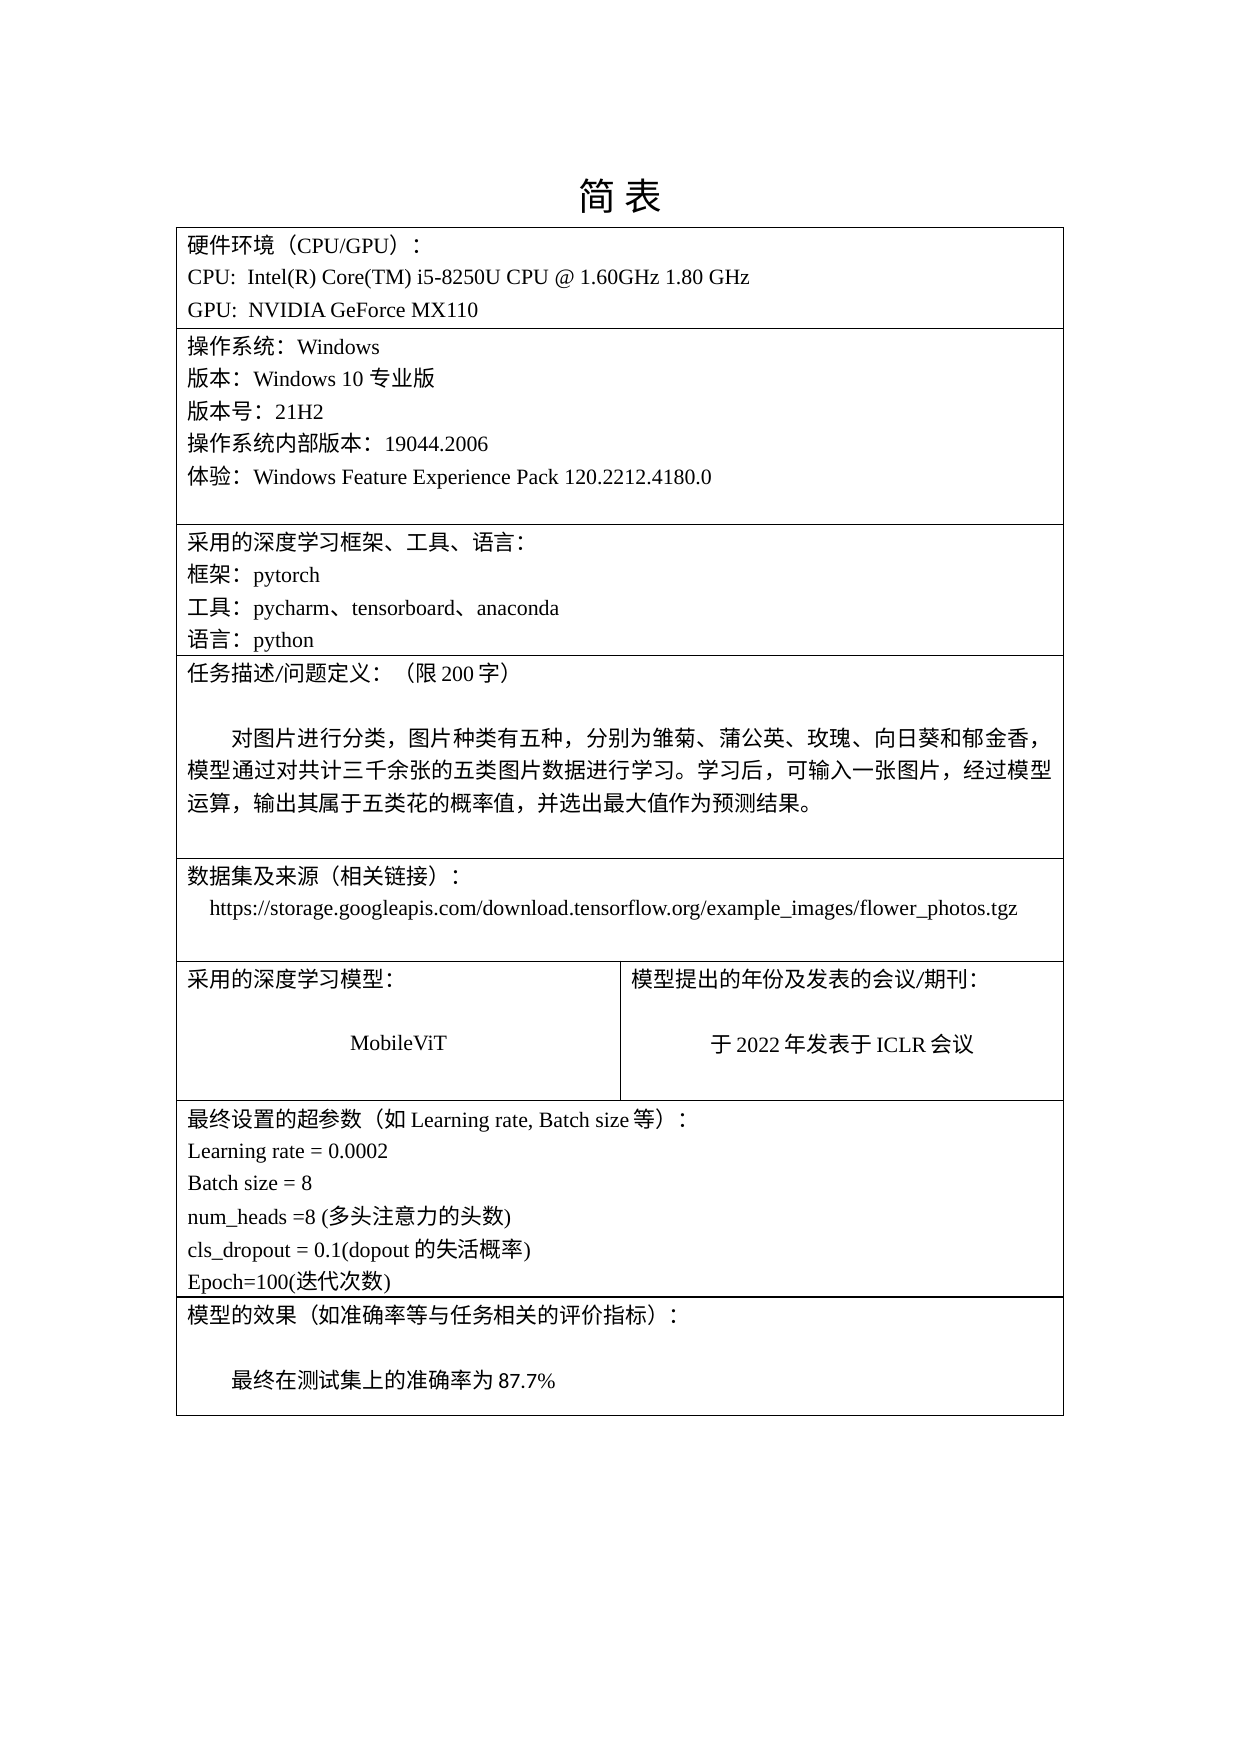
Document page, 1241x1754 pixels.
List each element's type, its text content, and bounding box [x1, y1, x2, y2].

text 简 表 [187, 162, 1053, 227]
table_header 硬件环境（CPU/GPU）： CPU: Intel(R) Core(TM) i5-8250U CPU @ 1.60GHz 1.80 GHz GPU: NVIDIA GeForce MX110 [177, 228, 1063, 327]
table_cell 操作系统：Windows 版本：Windows 10 专业版 版本号：21H2 操作系统内部版本：19044.2006 体验：Windows Feature Experience Pack 120.2212.4180.0 [177, 329, 1063, 523]
table_cell 任务描述/问题定义：（限200字） 对图片进行分类，图片种类有五种，分别为雏菊、蒲公英、玫瑰、向日葵和郁金香，模型通过对共计三千余张的五类图片数据进行学习。学习后，可输入一张图片，经过模型运算，输出其属于五类花的概率值，并选出最大值作为预测结果。 [177, 656, 1063, 857]
table_cell 采用的深度学习模型： MobileViT [177, 962, 620, 1100]
table_cell 数据集及来源（相关链接）： https://storage.googleapis.com/download.tensorflow.org/example_images/flower_photos.tgz [177, 859, 1063, 961]
table_cell 采用的深度学习框架、工具、语言： 框架：pytorch 工具：pycharm、tensorboard、anaconda 语言：python [177, 525, 1063, 654]
table_cell 最终设置的超参数（如Learning rate, Batch size等）： Learning rate = 0.0002 Batch size = 8 num_heads =8 (多头注意力的头数) cls_dropout = 0.1(dopout的失活概率) Epoch=100(迭代次数) [177, 1101, 1063, 1296]
table_cell 模型的效果（如准确率等与任务相关的评价指标）： 最终在测试集上的准确率为87.7% [177, 1298, 1063, 1414]
table_cell 模型提出的年份及发表的会议/期刊： 于2022年发表于ICLR会议 [621, 962, 1063, 1100]
